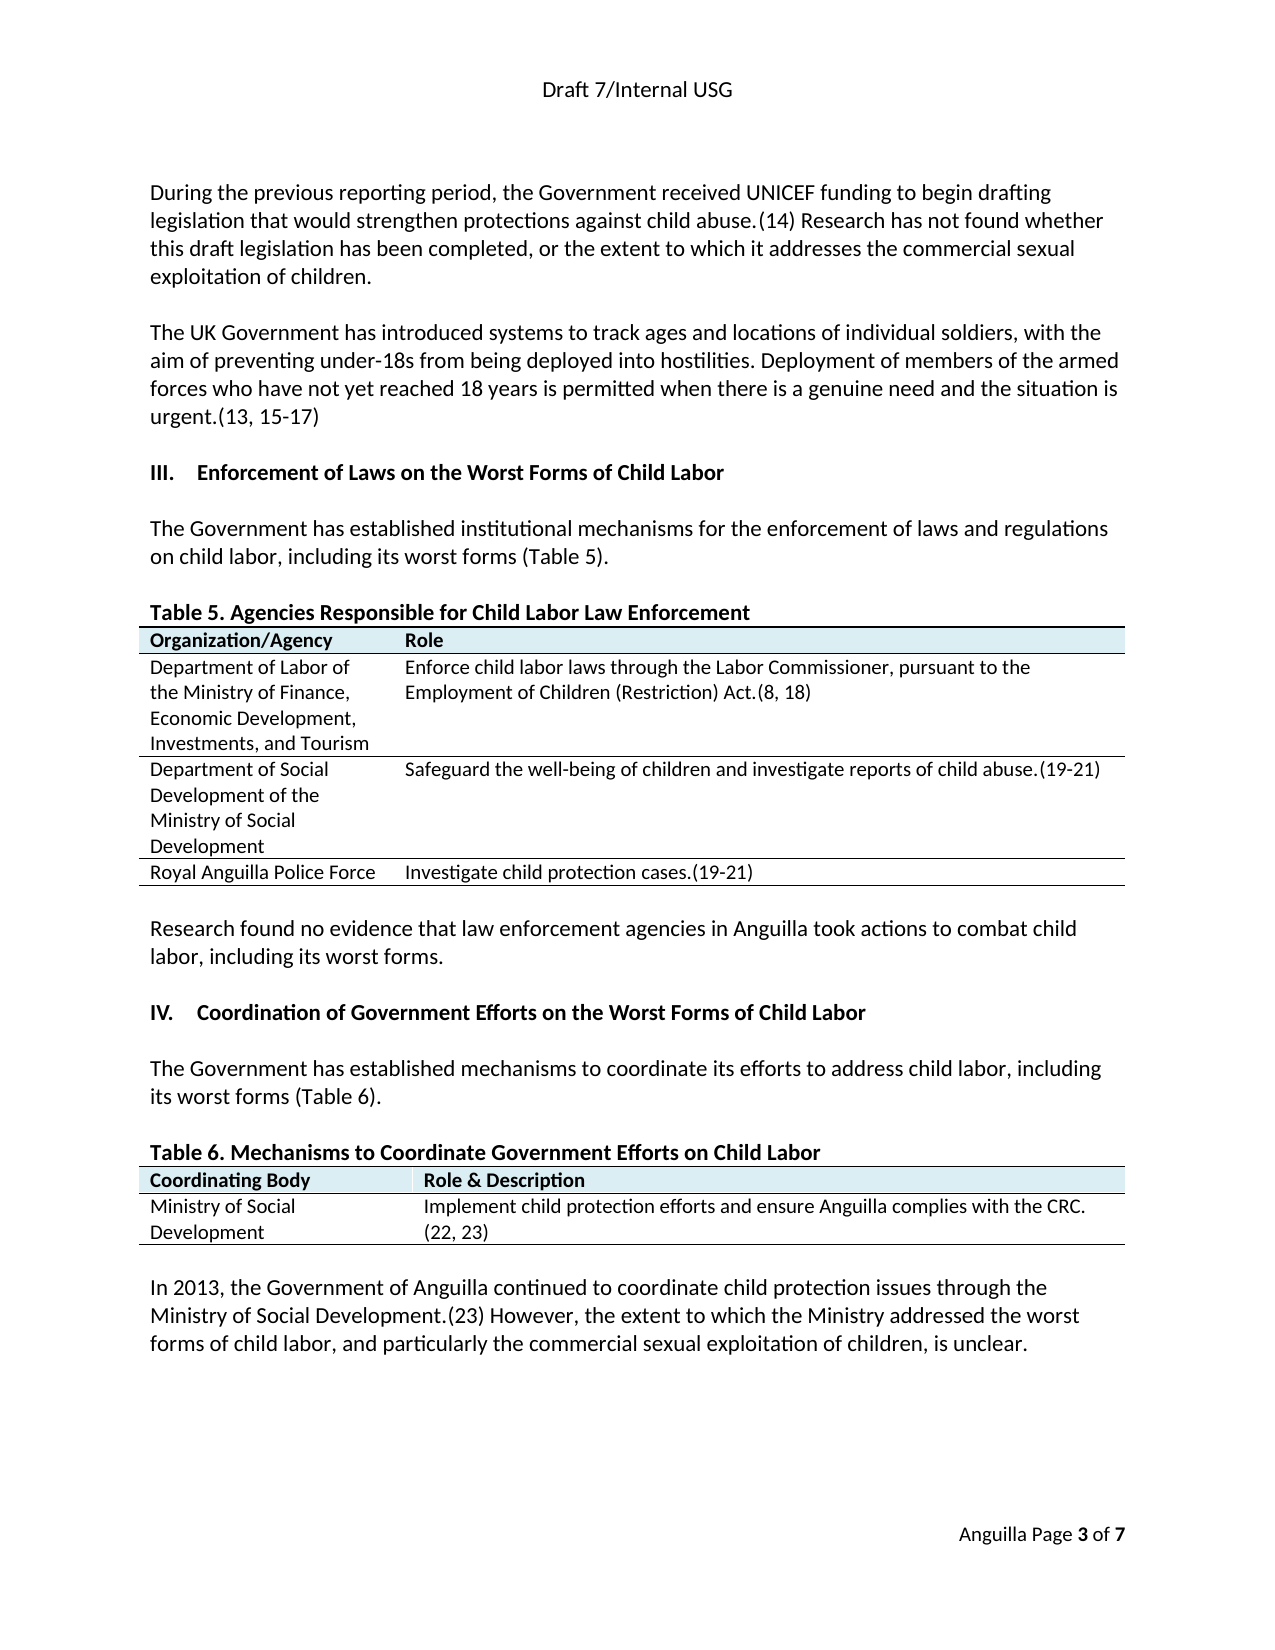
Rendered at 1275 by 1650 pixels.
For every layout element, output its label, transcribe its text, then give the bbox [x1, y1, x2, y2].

text The Government has established mechanisms to coordinate its efforts to address child labor, including its worst forms (Table 6). [150, 1054, 1125, 1110]
text Table 5. Agencies Responsible for Child Labor Law Enforcement [150, 598, 1125, 626]
text Research found no evidence that law enforcement agencies in Anguilla took actions to combat child labor, including its worst forms. [150, 914, 1125, 970]
table_header Coordinating Body [139, 1167, 412, 1192]
table_cell Enforce child labor laws through the Labor Commissioner, pursuant to the Employment of Children (Restriction) Act.(8, 18) [394, 654, 1125, 756]
table_header Organization/Agency [139, 628, 394, 653]
table_cell Implement child protection efforts and ensure Anguilla complies with the CRC.(22, 23) [413, 1194, 1125, 1244]
table_cell Safeguard the well-being of children and investigate reports of child abuse.(19-21) [394, 757, 1125, 858]
text In 2013, the Government of Anguilla continued to coordinate child protection issues through the Ministry of Social Development.(23) However, the extent to which the Ministry addressed the worst forms of child labor, and particularly the commercial sexual exploitation of children, is unclear. [150, 1273, 1125, 1357]
table_cell Department of Labor of the Ministry of Finance, Economic Development, Investments, and Tourism [139, 654, 394, 756]
subtitle Coordination of Government Efforts on the Worst Forms of Child Labor [150, 998, 1125, 1026]
table_cell Ministry of Social Development [139, 1194, 412, 1244]
text During the previous reporting period, the Government received UNICEF funding to begin drafting legislation that would strengthen protections against child abuse.(14) Research has not found whether this draft legislation has been completed, or the extent to which it addresses the commercial sexual exploitation of children. [150, 178, 1125, 290]
table_cell Investigate child protection cases.(19-21) [394, 859, 1125, 885]
text Table 6. Mechanisms to Coordinate Government Efforts on Child Labor [150, 1138, 1125, 1166]
table_cell Royal Anguilla Police Force [139, 859, 394, 885]
text The UK Government has introduced systems to track ages and locations of individual soldiers, with the aim of preventing under-18s from being deployed into hostilities. Deployment of members of the armed forces who have not yet reached 18 years is permitted when there is a genuine need and the situation is urgent.(13, 15-17) [150, 318, 1125, 430]
text The Government has established institutional mechanisms for the enforcement of laws and regulations on child labor, including its worst forms (Table 5). [150, 514, 1125, 570]
table_header Role & Description [413, 1167, 1125, 1192]
table_header Role [394, 628, 1125, 653]
subtitle Enforcement of Laws on the Worst Forms of Child Labor [150, 458, 1125, 486]
table_cell Department of Social Development of the Ministry of Social Development [139, 757, 394, 858]
